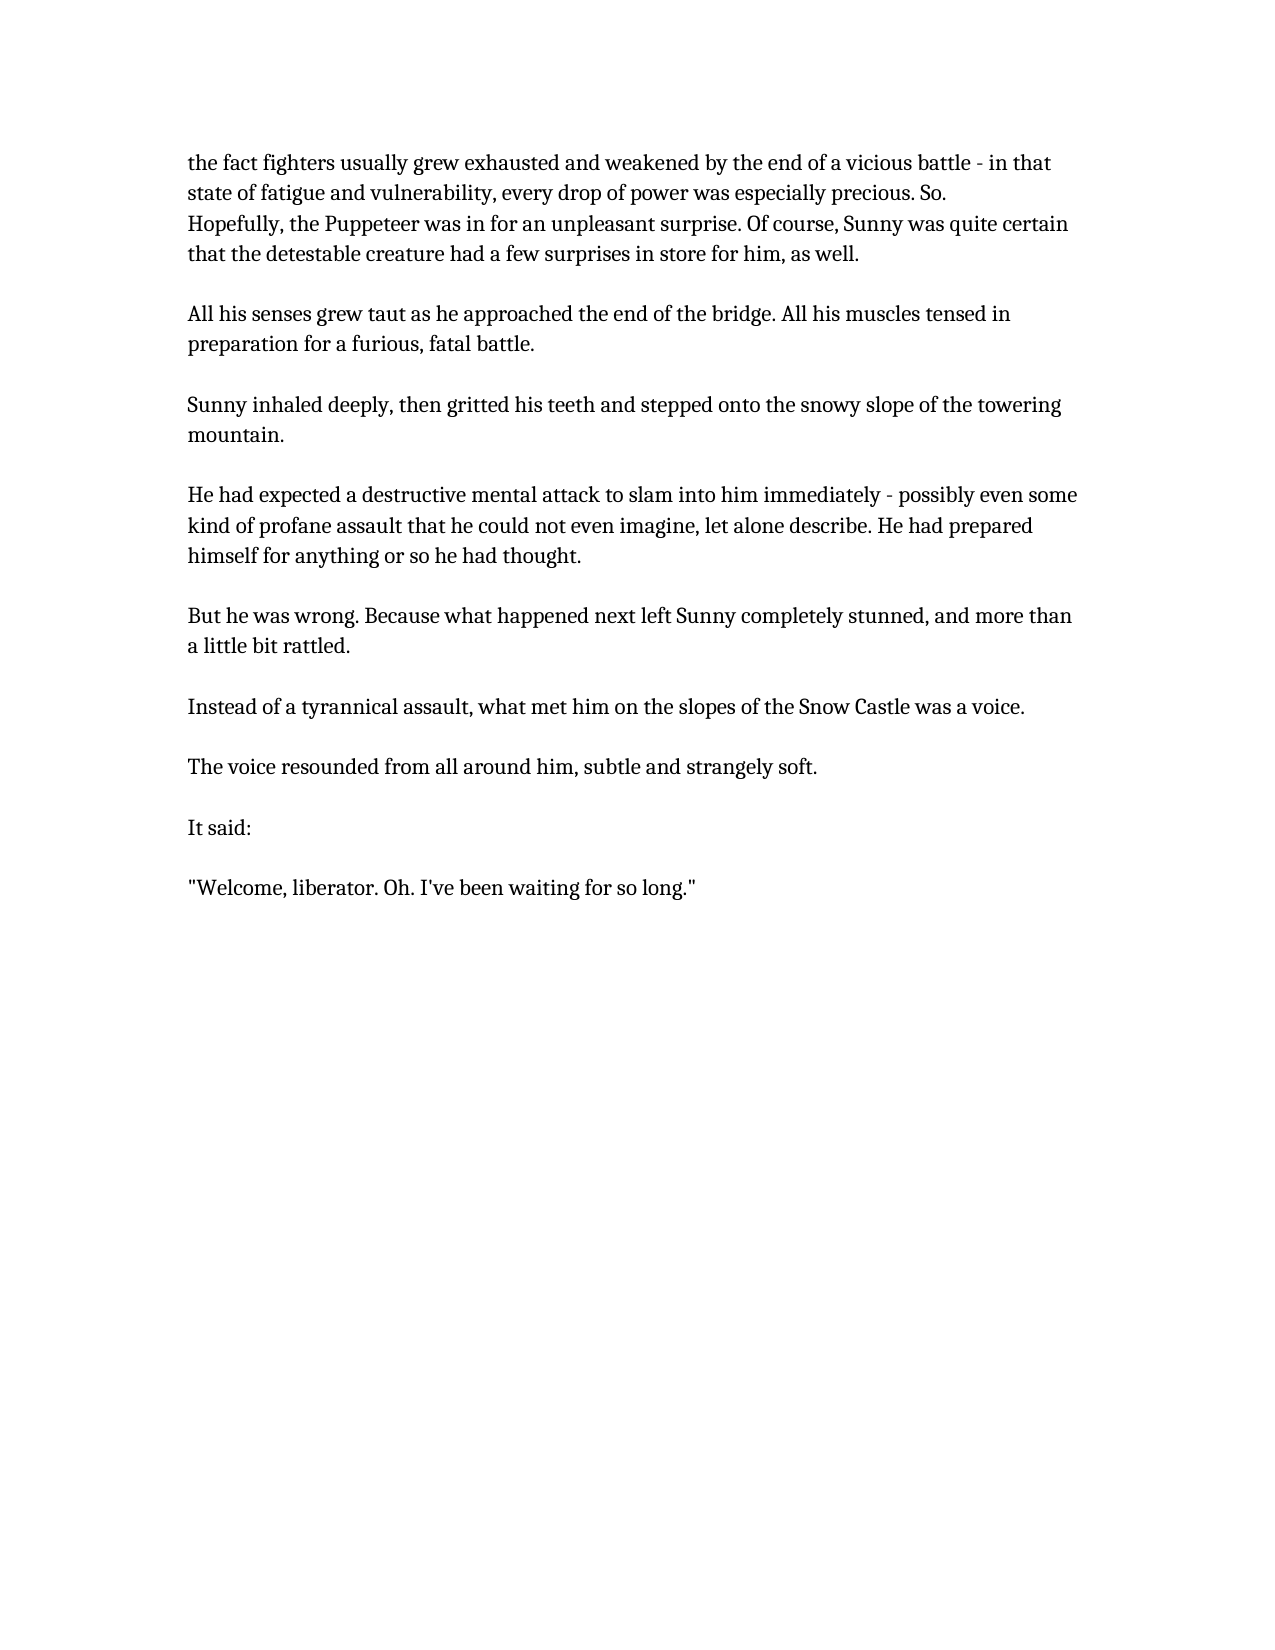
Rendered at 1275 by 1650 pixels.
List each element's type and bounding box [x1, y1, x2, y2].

text [187, 150, 1087, 901]
